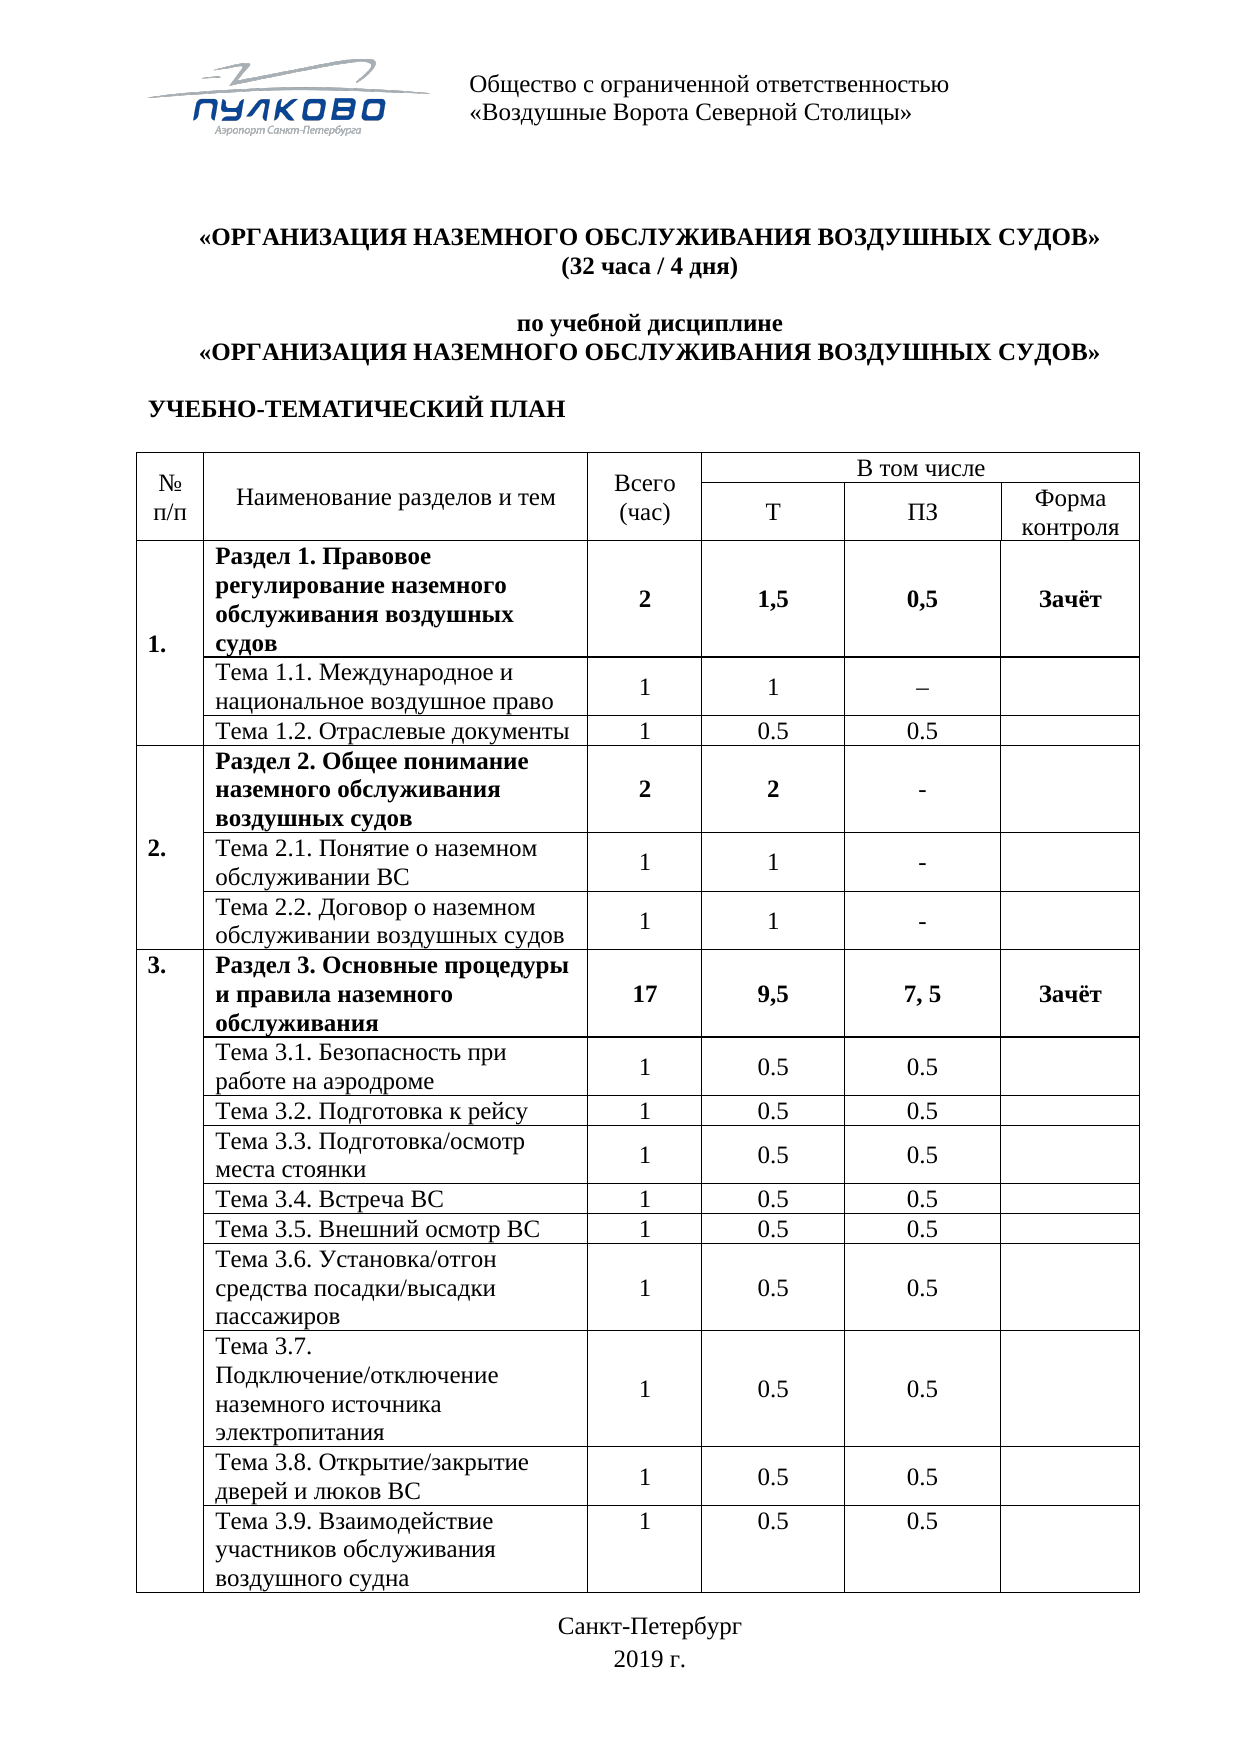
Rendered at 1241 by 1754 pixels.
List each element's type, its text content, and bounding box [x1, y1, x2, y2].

table_cell 1 [588, 1214, 701, 1243]
table_header Всего (час) [588, 453, 701, 540]
table_cell Тема 3.8. Открытие/закрытие дверей и люков ВС [204, 1447, 587, 1505]
table_cell [1001, 658, 1139, 715]
table_cell [1001, 1506, 1139, 1592]
table_cell 0.5 [702, 1096, 844, 1125]
table_header Наименование разделов и тем [204, 453, 587, 540]
table_cell [1001, 746, 1139, 832]
table_cell - [845, 833, 1000, 891]
table_cell [1001, 1214, 1139, 1243]
table_cell 1 [702, 658, 844, 715]
table_cell 1 [588, 1244, 701, 1330]
subtitle УЧЕБНО-ТЕМАТИЧЕСКИЙ ПЛАН [148, 394, 1152, 423]
table_cell 0.5 [702, 1126, 844, 1183]
table_cell Тема 1.1. Международное и национальное воздушное право [204, 658, 587, 715]
table_cell 0.5 [845, 1214, 1000, 1243]
table_cell 1 [702, 833, 844, 891]
table_cell Тема 3.1. Безопасность при работе на аэродроме [204, 1038, 587, 1095]
table_cell 1 [702, 892, 844, 949]
table_cell Форма контроля [1002, 483, 1139, 540]
table_cell 0.5 [845, 1038, 1000, 1095]
table_cell 0.5 [845, 1184, 1000, 1213]
table_cell Тема 2.2. Договор о наземном обслуживании воздушных судов [204, 892, 587, 949]
picture [147, 59, 431, 136]
table_cell [137, 950, 203, 1592]
table_cell [1001, 1184, 1139, 1213]
table_cell 0,5 [845, 541, 1000, 656]
table_header В том числе [702, 453, 1139, 482]
table_cell 2 [588, 746, 701, 832]
table_cell [1001, 1126, 1139, 1183]
table_cell 1,5 [702, 541, 844, 656]
table_cell Тема 3.9. Взаимодействие участников обслуживания воздушного судна [204, 1506, 587, 1592]
table_cell 0.5 [702, 1506, 844, 1592]
table_cell Т [702, 483, 844, 540]
table_cell Тема 3.4. Встреча ВС [204, 1184, 587, 1213]
table_cell 0.5 [702, 1331, 844, 1446]
table_cell [1001, 1447, 1139, 1505]
table_cell 2 [588, 541, 701, 656]
table_cell 0.5 [845, 1096, 1000, 1125]
table_cell Раздел 2. Общее понимание наземного обслуживания воздушных судов [204, 746, 587, 832]
text (32 часа / 4 дня) [148, 251, 1152, 279]
table_cell [1001, 1096, 1139, 1125]
table_cell Раздел 1. Правовое регулирование наземного обслуживания воздушных судов [204, 541, 587, 656]
table_cell 1 [588, 1126, 701, 1183]
table_cell - [845, 746, 1000, 832]
table_cell 0.5 [702, 716, 844, 745]
table_cell 1 [588, 1447, 701, 1505]
table_cell 1 [588, 1096, 701, 1125]
text по учебной дисциплине [148, 308, 1152, 337]
table_cell Тема 3.7. Подключение/отключение наземного источника электропитания [204, 1331, 587, 1446]
table_cell [1001, 1038, 1139, 1095]
text «ОРГАНИЗАЦИЯ НАЗЕМНОГО ОБСЛУЖИВАНИЯ ВОЗДУШНЫХ СУДОВ» [148, 337, 1152, 366]
table_cell 0.5 [845, 1126, 1000, 1183]
table_cell 0.5 [845, 716, 1000, 745]
table_cell [1001, 716, 1139, 745]
table_cell 1 [588, 892, 701, 949]
table_cell 1 [588, 658, 701, 715]
table_cell 9,5 [702, 950, 844, 1036]
table_cell 0.5 [702, 1447, 844, 1505]
table_cell Раздел 3. Основные процедуры и правила наземного обслуживания [204, 950, 587, 1036]
table_cell 0.5 [702, 1184, 844, 1213]
table_cell 2 [702, 746, 844, 832]
table_cell [1001, 1244, 1139, 1330]
table_cell – [845, 658, 1000, 715]
table_cell Тема 2.1. Понятие о наземном обслуживании ВС [204, 833, 587, 891]
table_cell Тема 3.6. Установка/отгон средства посадки/высадки пассажиров [204, 1244, 587, 1330]
table_cell Зачёт [1001, 541, 1139, 656]
table_cell [137, 541, 203, 745]
table_cell [1001, 833, 1139, 891]
table_cell 0.5 [845, 1506, 1000, 1592]
table_cell 17 [588, 950, 701, 1036]
table_cell 1 [588, 716, 701, 745]
table_cell 1 [588, 1184, 701, 1213]
table_cell 0.5 [702, 1214, 844, 1243]
table_cell 1 [588, 1331, 701, 1446]
table_cell 7, 5 [845, 950, 1000, 1036]
table_cell 0.5 [845, 1244, 1000, 1330]
text «ОРГАНИЗАЦИЯ НАЗЕМНОГО ОБСЛУЖИВАНИЯ ВОЗДУШНЫХ СУДОВ» [148, 222, 1152, 251]
table_cell [1001, 892, 1139, 949]
table_cell 0.5 [845, 1447, 1000, 1505]
table_cell - [845, 892, 1000, 949]
table_cell 1 [588, 1506, 701, 1592]
table_cell [1001, 1331, 1139, 1446]
table_cell [137, 746, 203, 949]
table_cell 1 [588, 833, 701, 891]
table_cell Тема 1.2. Отраслевые документы [204, 716, 587, 745]
table_cell Тема 3.3. Подготовка/осмотр места стоянки [204, 1126, 587, 1183]
table_cell Тема 3.2. Подготовка к рейсу [204, 1096, 587, 1125]
table_cell ПЗ [845, 483, 1001, 540]
table_cell 0.5 [702, 1038, 844, 1095]
table_cell Зачёт [1001, 950, 1139, 1036]
table_header № п/п [137, 453, 203, 540]
table_cell Тема 3.5. Внешний осмотр ВС [204, 1214, 587, 1243]
table_cell 1 [588, 1038, 701, 1095]
table_cell 0.5 [702, 1244, 844, 1330]
table_cell 0.5 [845, 1331, 1000, 1446]
